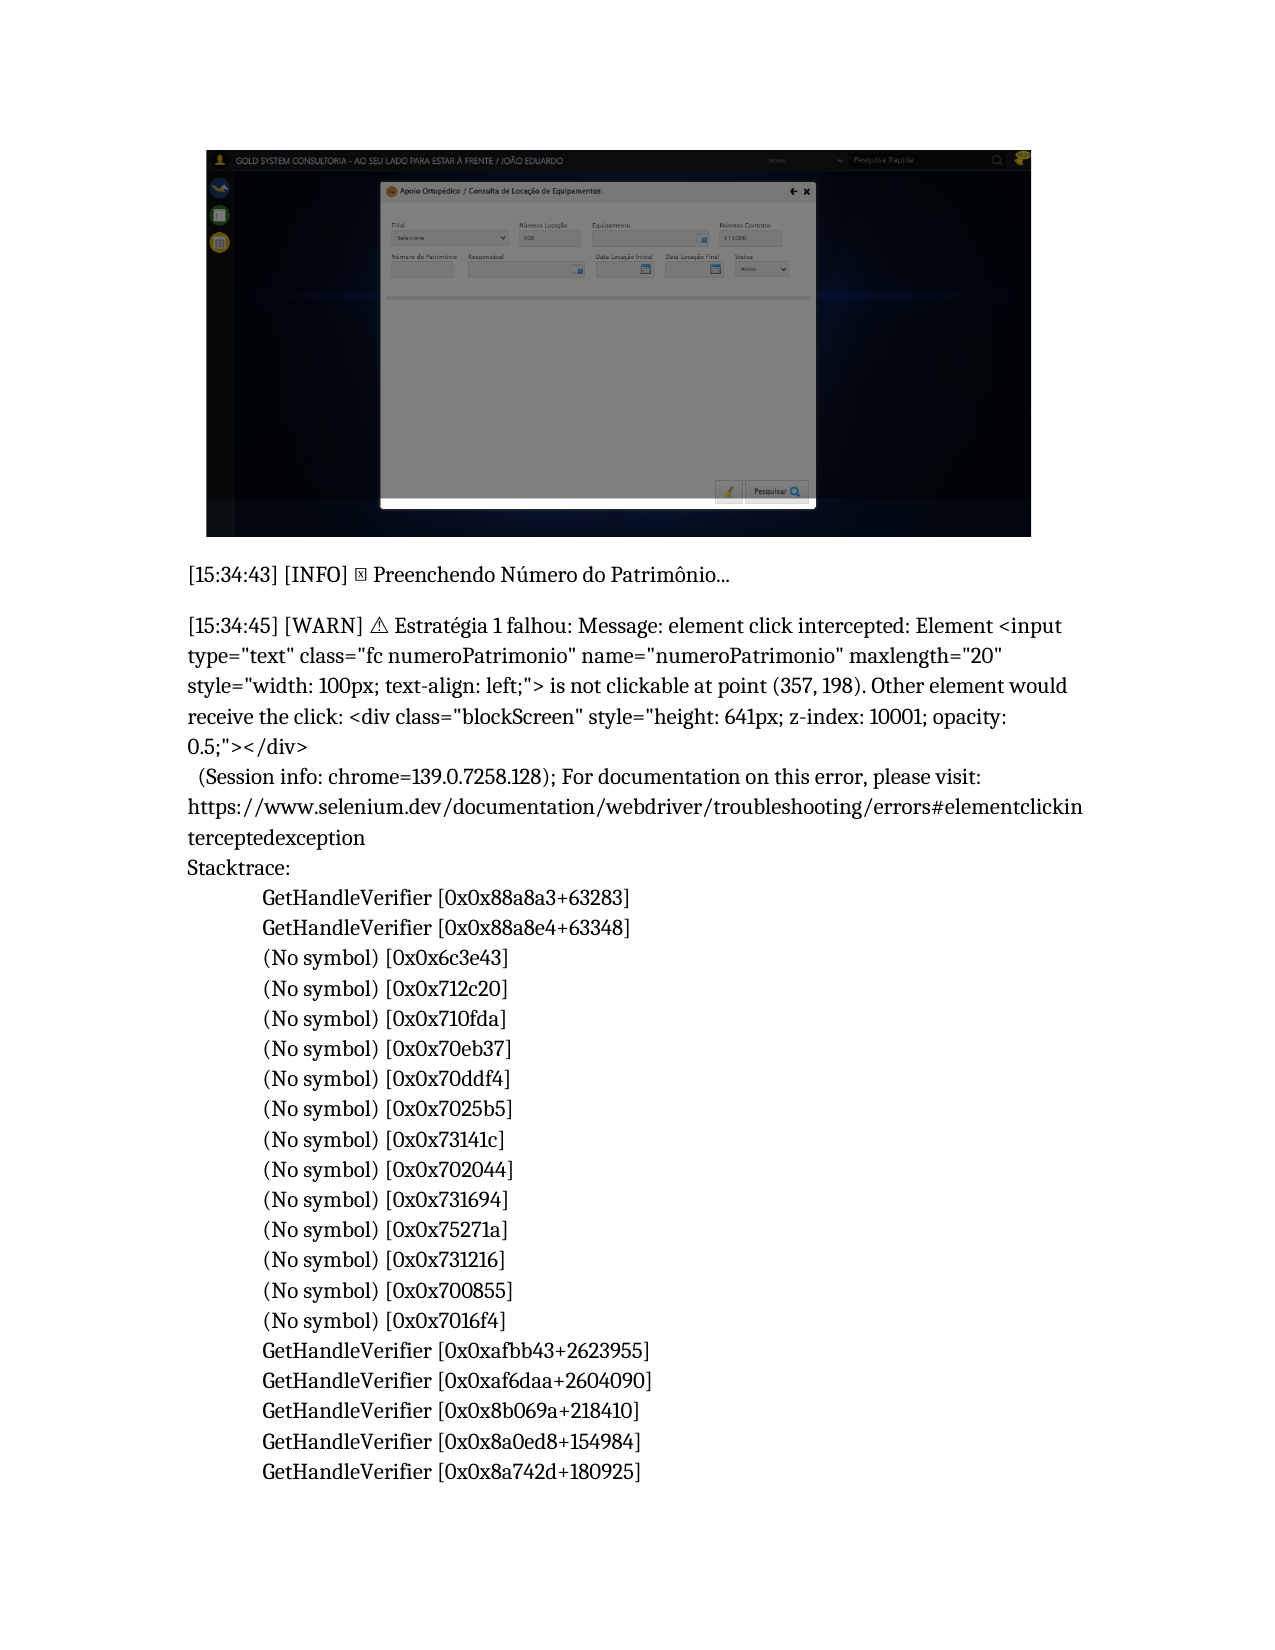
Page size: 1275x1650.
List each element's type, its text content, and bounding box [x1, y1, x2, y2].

picture [206, 150, 1032, 537]
text [15:34:43] [INFO] 🔄 Preenchendo Número do Patrimônio... [187, 562, 1087, 588]
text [187, 613, 1087, 1485]
